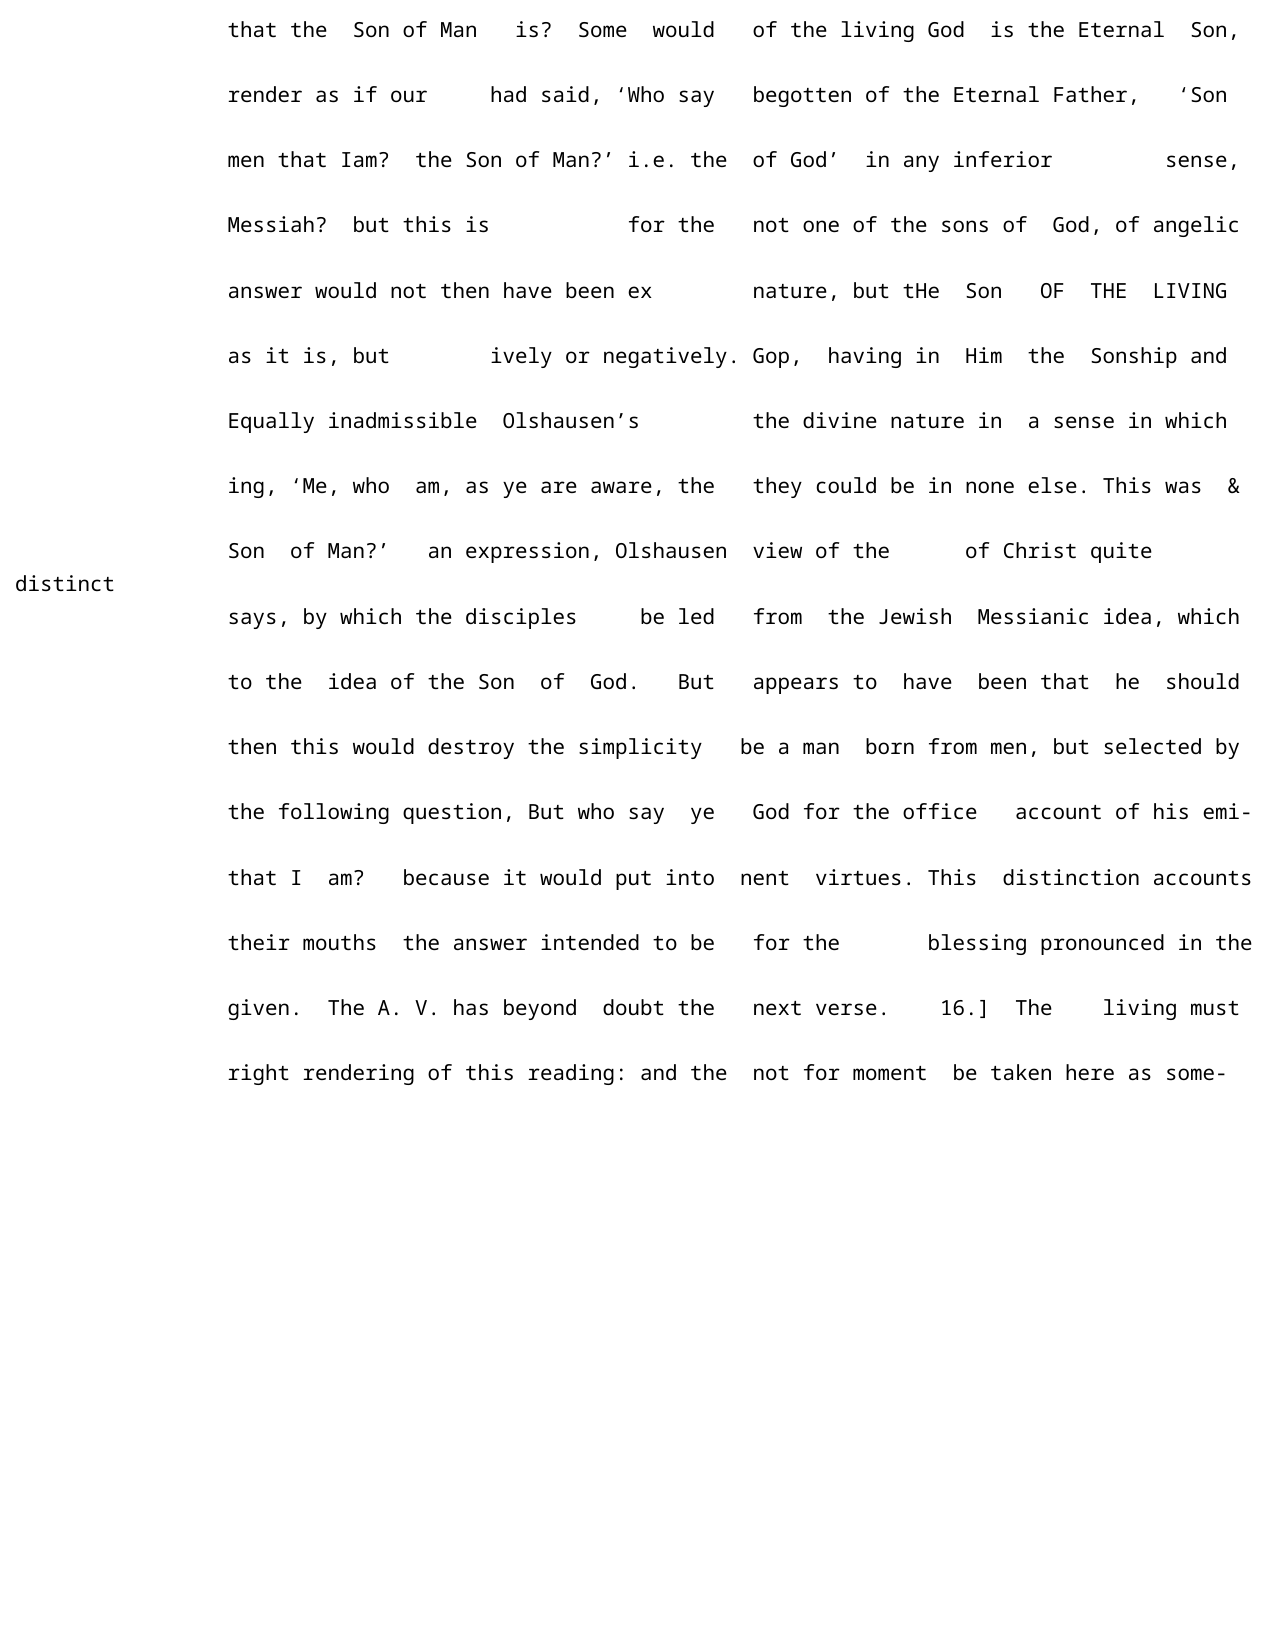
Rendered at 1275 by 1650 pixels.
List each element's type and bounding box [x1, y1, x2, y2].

text [15, 15, 1260, 1149]
